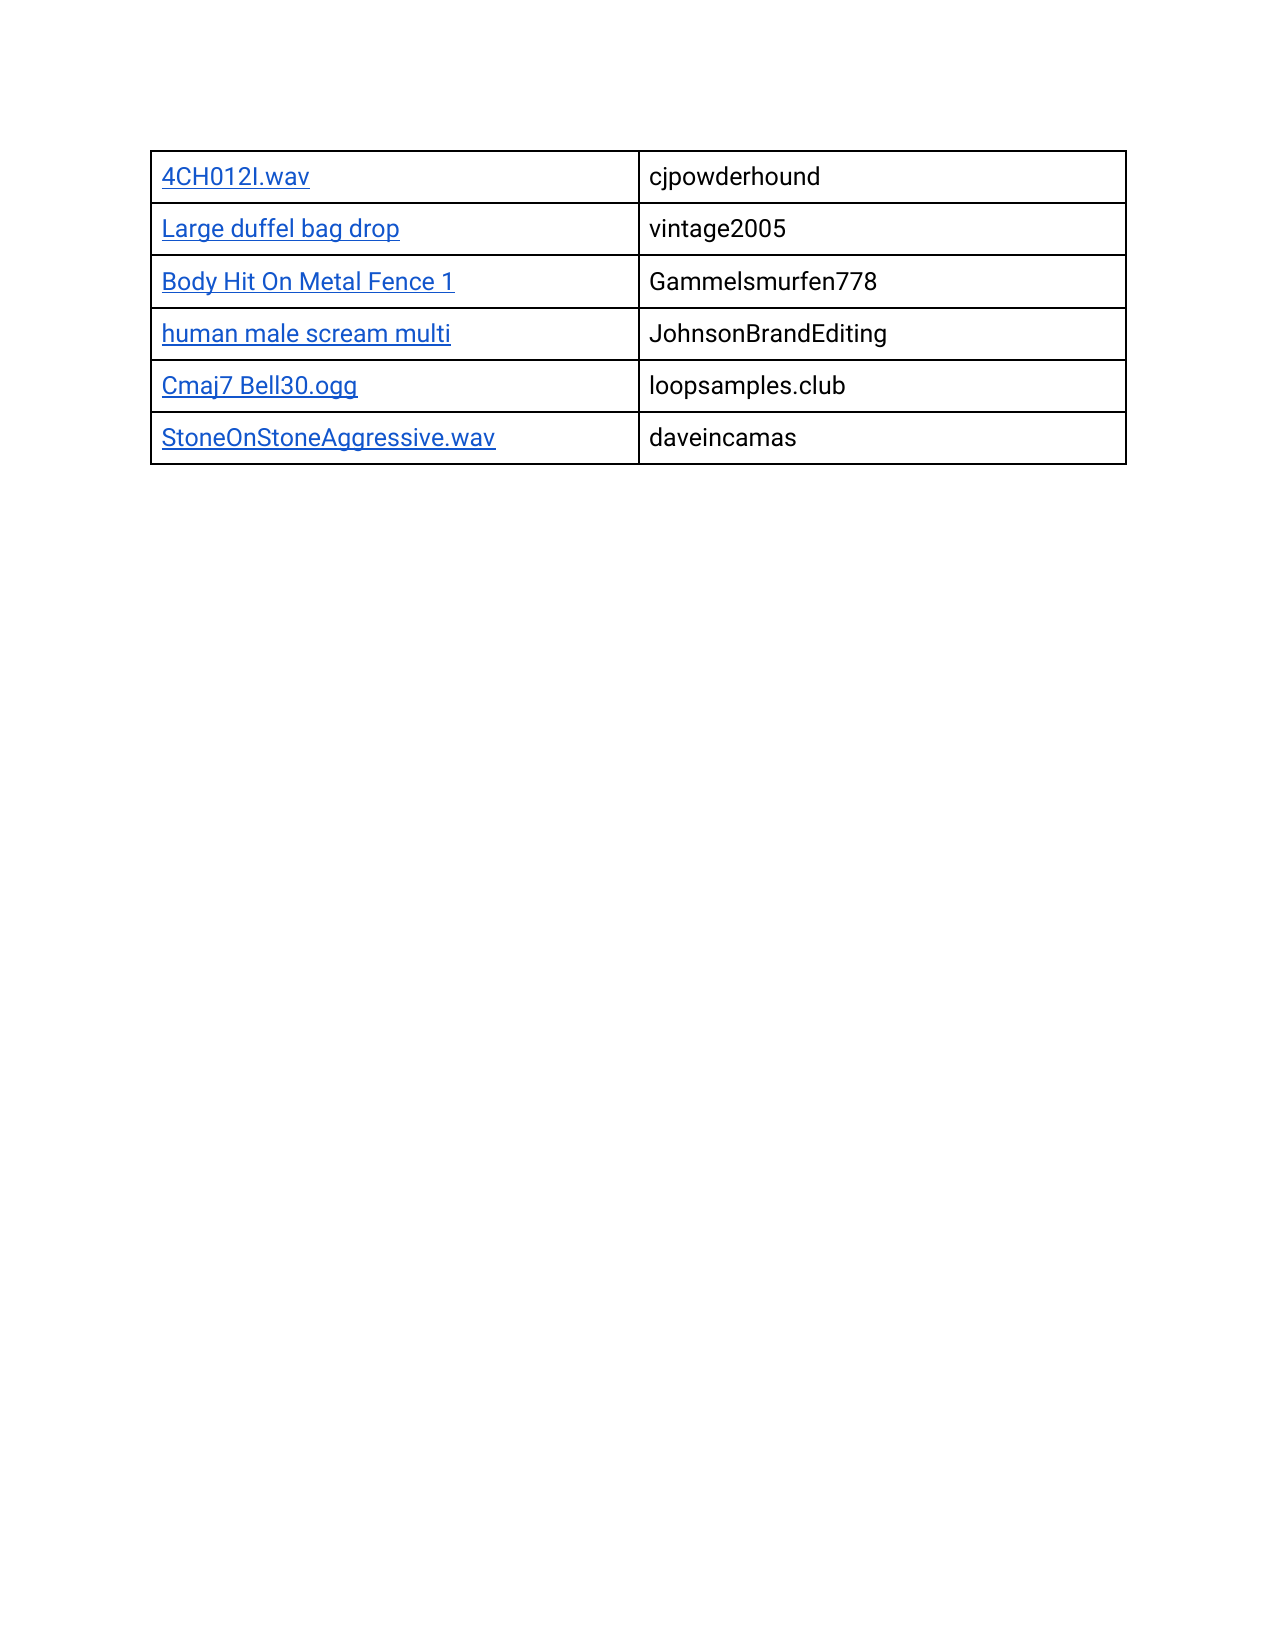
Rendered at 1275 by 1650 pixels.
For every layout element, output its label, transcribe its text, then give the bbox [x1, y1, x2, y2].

table_cell vintage2005 [640, 204, 1125, 254]
table_cell Body Hit On Metal Fence 1 [152, 256, 638, 307]
table_cell StoneOnStoneAggressive.wav [152, 413, 638, 463]
table_cell loopsamples.club [640, 361, 1125, 411]
table_cell Cmaj7 Bell30.ogg [152, 361, 638, 411]
table_cell human male scream multi [152, 309, 638, 359]
table_cell daveincamas [640, 413, 1125, 463]
table_cell 4CH012I.wav [152, 152, 638, 202]
table_cell JohnsonBrandEditing [640, 309, 1125, 359]
table_cell cjpowderhound [640, 152, 1125, 202]
table_cell Large duffel bag drop [152, 204, 638, 254]
table_cell Gammelsmurfen778 [640, 256, 1125, 307]
